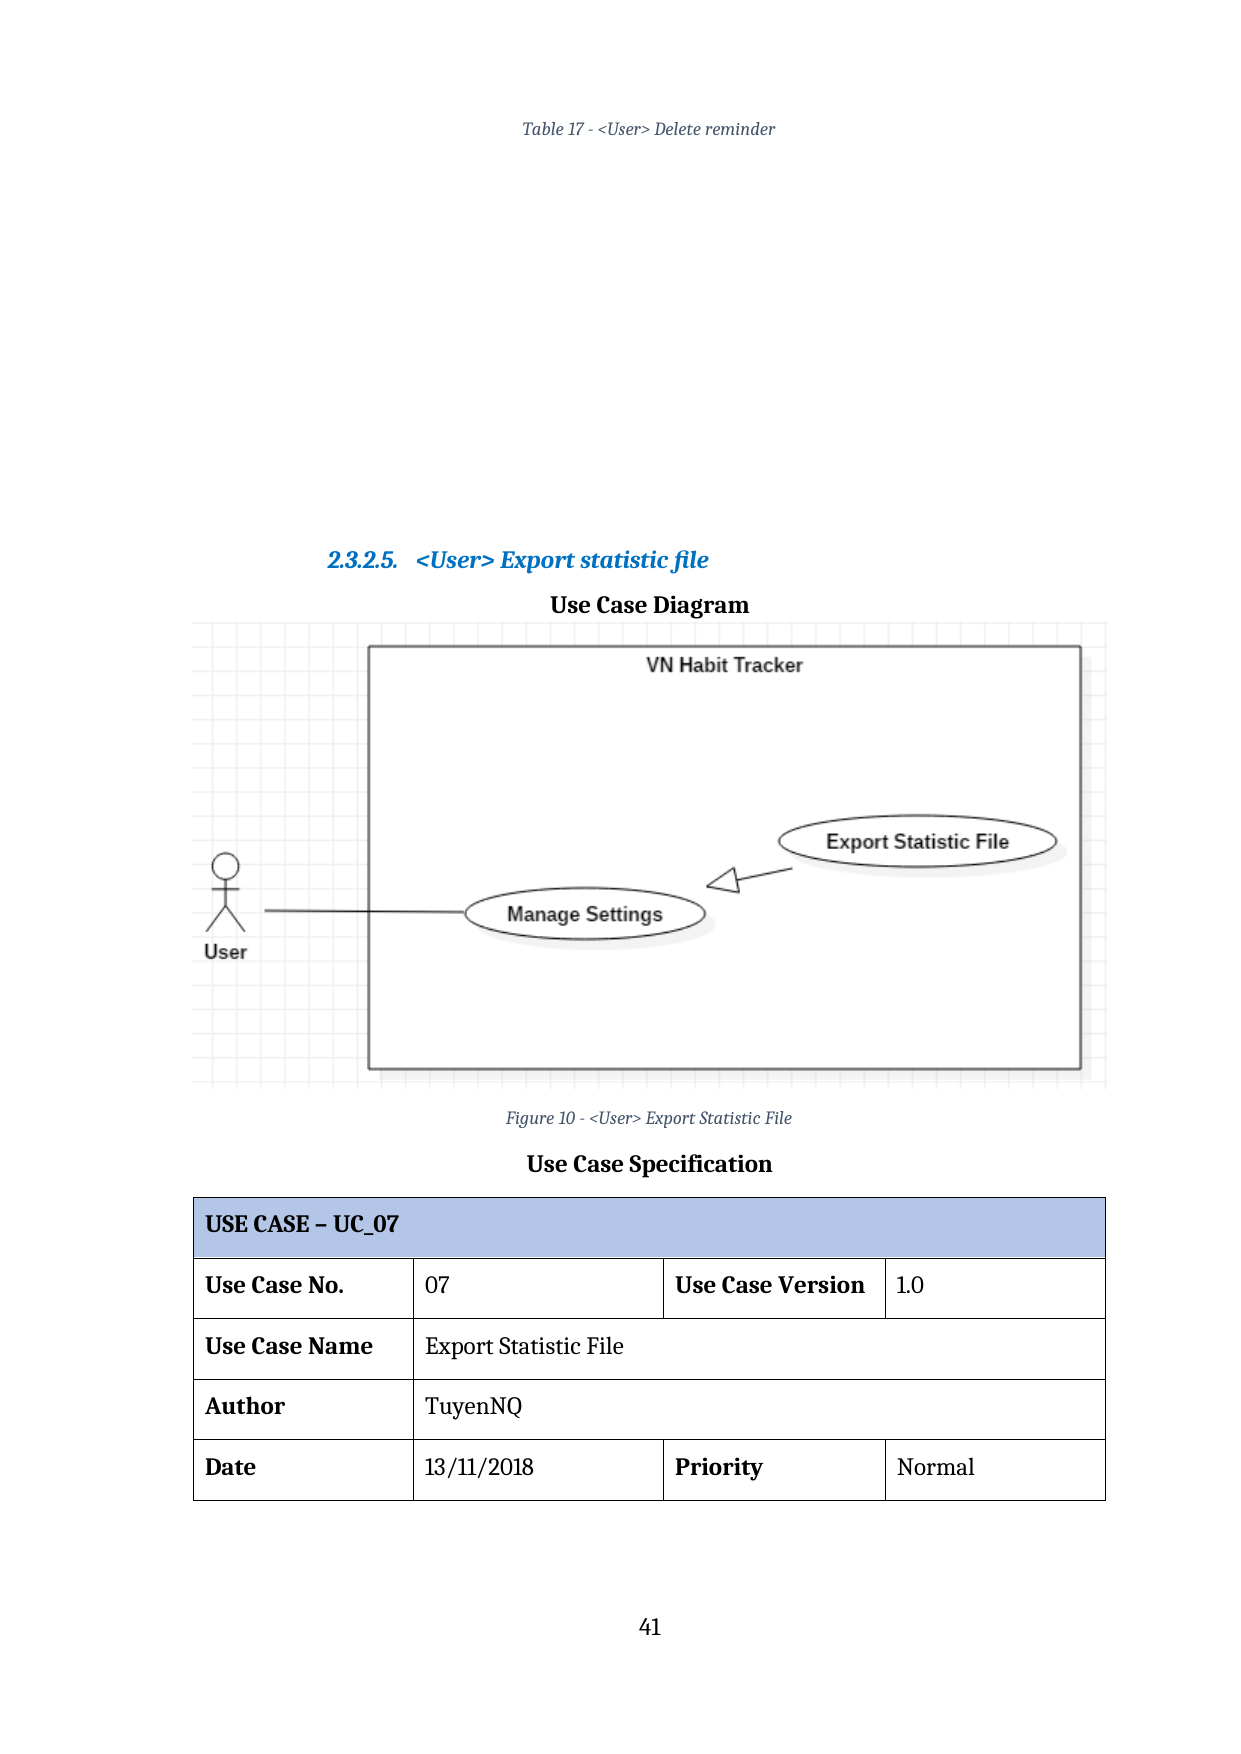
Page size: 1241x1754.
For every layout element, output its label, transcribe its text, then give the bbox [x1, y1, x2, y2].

table_cell 07 [414, 1259, 663, 1318]
table_cell Use Case No. [194, 1259, 413, 1318]
table_cell TuyenNQ [414, 1380, 1105, 1439]
text Figure 10 - <User> Export Statistic File [177, 1107, 1122, 1129]
subtitle <User> Export statistic file [327, 546, 1122, 574]
table_cell Priority [664, 1440, 885, 1500]
table_cell Date [194, 1440, 413, 1500]
table_cell Export Statistic File [414, 1319, 1105, 1379]
list Use Case Diagram [177, 591, 1122, 620]
table_cell Use Case Name [194, 1319, 413, 1379]
table_cell 1.0 [886, 1259, 1105, 1318]
table_cell 13/11/2018 [414, 1440, 663, 1500]
table_cell Author [194, 1380, 413, 1439]
picture [191, 621, 1108, 1089]
table_header USE CASE – UC_07 [194, 1198, 1105, 1257]
table_cell Normal [886, 1440, 1105, 1500]
table_cell Use Case Version [664, 1259, 885, 1318]
list Use Case Specification [177, 1150, 1122, 1178]
